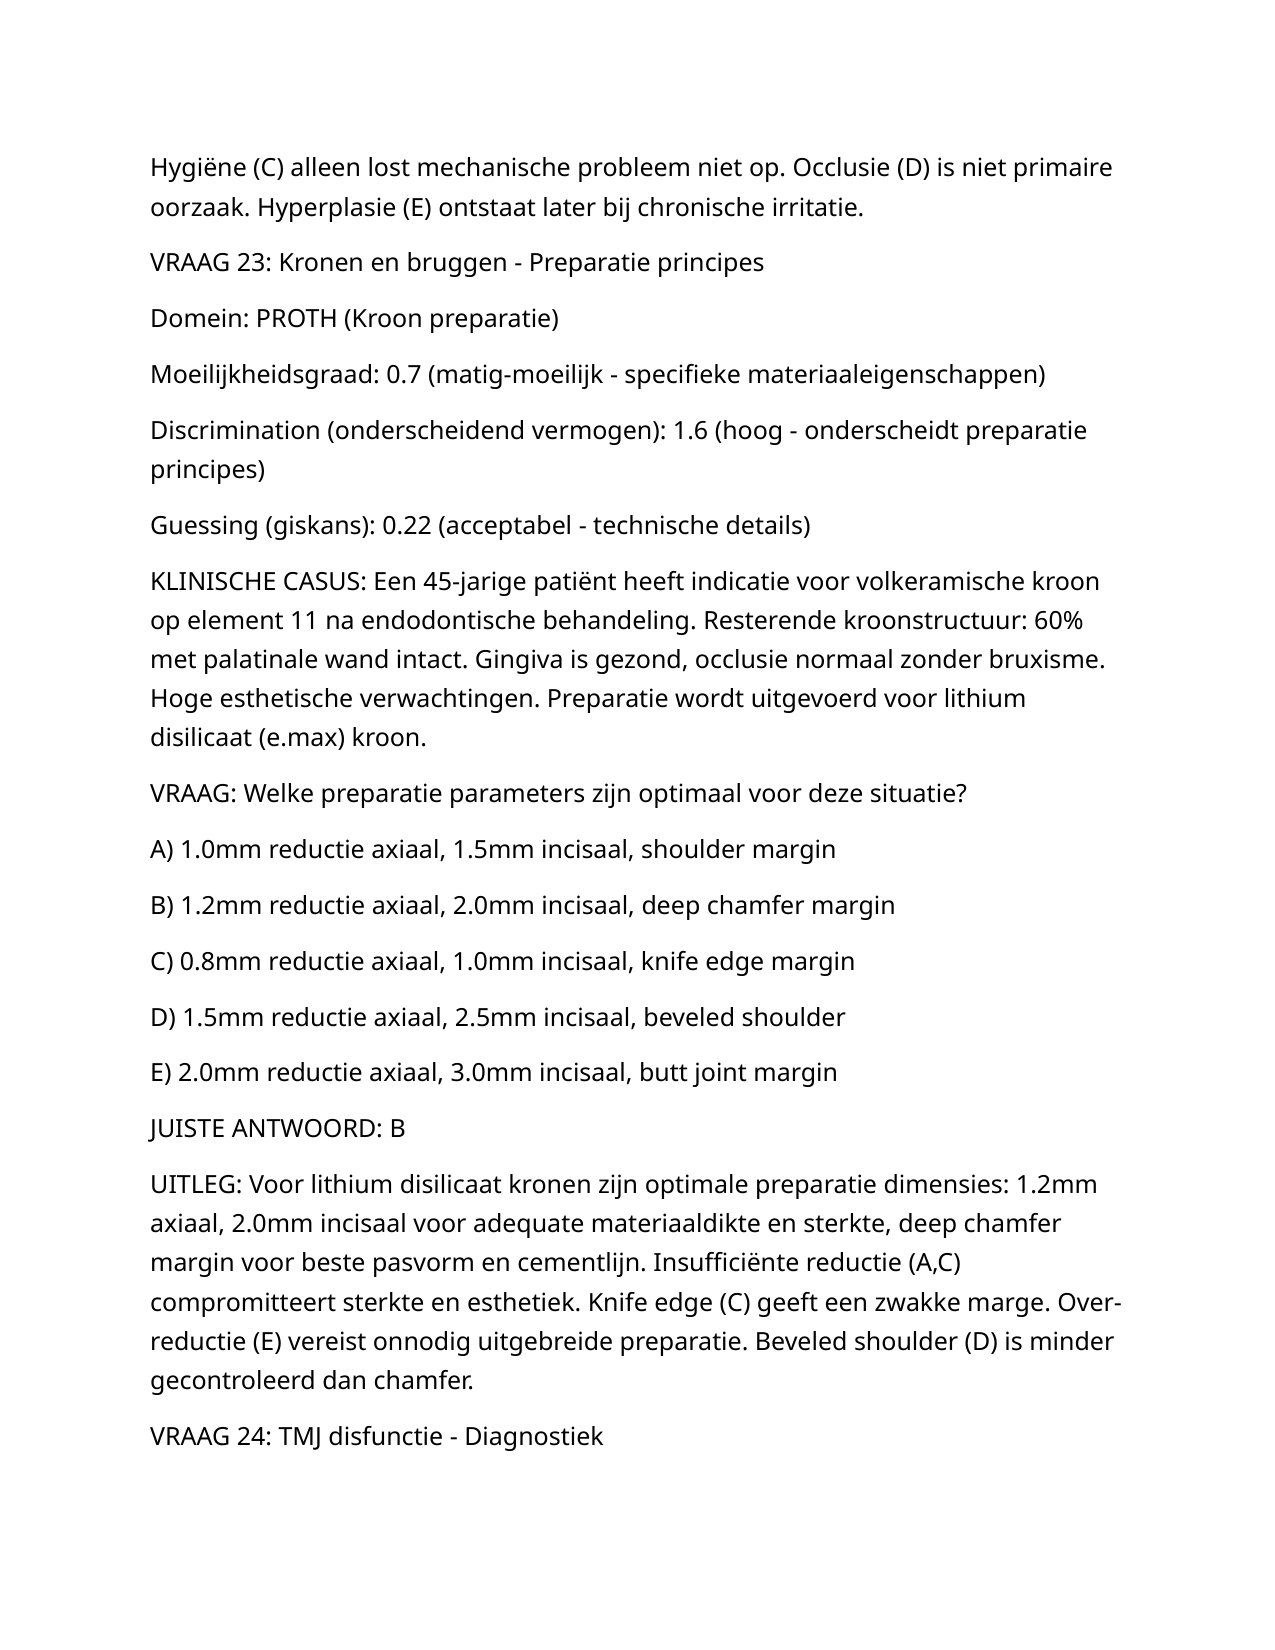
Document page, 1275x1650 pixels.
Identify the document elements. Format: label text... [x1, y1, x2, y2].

text B) 1.2mm reductie axiaal, 2.0mm incisaal, deep chamfer margin [150, 887, 1125, 922]
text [150, 150, 1125, 223]
text VRAAG 23: Kronen en bruggen - Preparatie principes [150, 245, 1125, 279]
text Guessing (giskans): 0.22 (acceptabel - technische details) [150, 507, 1125, 542]
text Domein: PROTH (Kroon preparatie) [150, 301, 1125, 335]
text E) 2.0mm reductie axiaal, 3.0mm incisaal, butt joint margin [150, 1055, 1125, 1089]
text KLINISCHE CASUS: Een 45-jarige patiënt heeft indicatie voor volkeramische kroon op element 11 na endodontische behandeling. Resterende kroonstructuur: 60% met palatinale wand intact. Gingiva is gezond, occlusie normaal zonder bruxisme. Hoge esthetische verwachtingen. Preparatie wordt uitgevoerd voor lithium disilicaat (e.max) kroon. [150, 563, 1125, 754]
text VRAAG: Welke preparatie parameters zijn optimaal voor deze situatie? [150, 776, 1125, 810]
text C) 0.8mm reductie axiaal, 1.0mm incisaal, knife edge margin [150, 943, 1125, 977]
text VRAAG 24: TMJ disfunctie - Diagnostiek [150, 1418, 1125, 1452]
text Discrimination (onderscheidend vermogen): 1.6 (hoog - onderscheidt preparatie principes) [150, 412, 1125, 486]
text JUISTE ANTWOORD: B [150, 1111, 1125, 1145]
text Moeilijkheidsgraad: 0.7 (matig-moeilijk - specifieke materiaaleigenschappen) [150, 357, 1125, 391]
text D) 1.5mm reductie axiaal, 2.5mm incisaal, beveled shoulder [150, 999, 1125, 1033]
text UITLEG: Voor lithium disilicaat kronen zijn optimale preparatie dimensies: 1.2mm axiaal, 2.0mm incisaal voor adequate materiaaldikte en sterkte, deep chamfer margin voor beste pasvorm en cementlijn. Insufficiënte reductie (A,C) compromitteert sterkte en esthetiek. Knife edge (C) geeft een zwakke marge. Over-reductie (E) vereist onnodig uitgebreide preparatie. Beveled shoulder (D) is minder gecontroleerd dan chamfer. [150, 1167, 1125, 1397]
text A) 1.0mm reductie axiaal, 1.5mm incisaal, shoulder margin [150, 832, 1125, 866]
